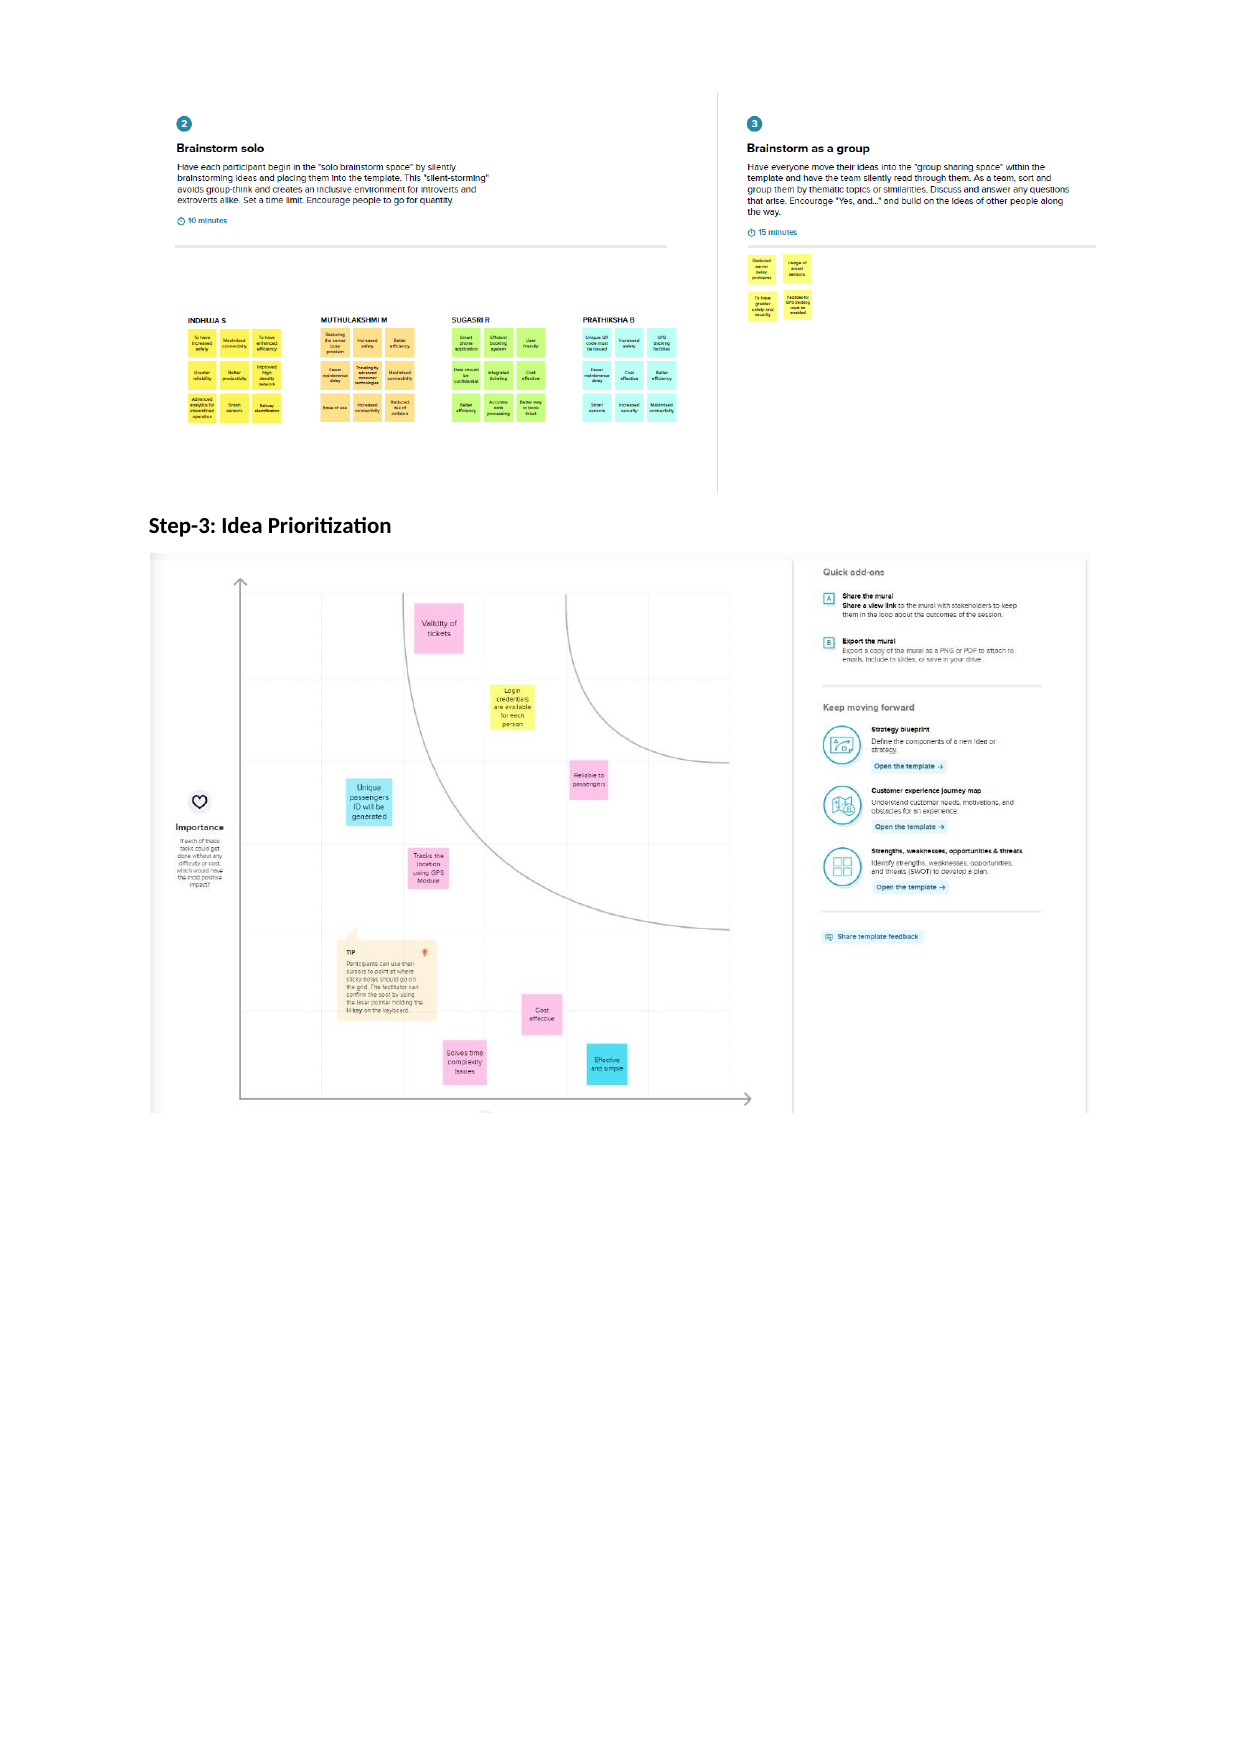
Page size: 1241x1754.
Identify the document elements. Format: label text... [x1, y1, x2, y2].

picture [150, 93, 1096, 493]
picture [150, 553, 1090, 1113]
text Step-3: Idea Prioritization [148, 511, 1096, 539]
